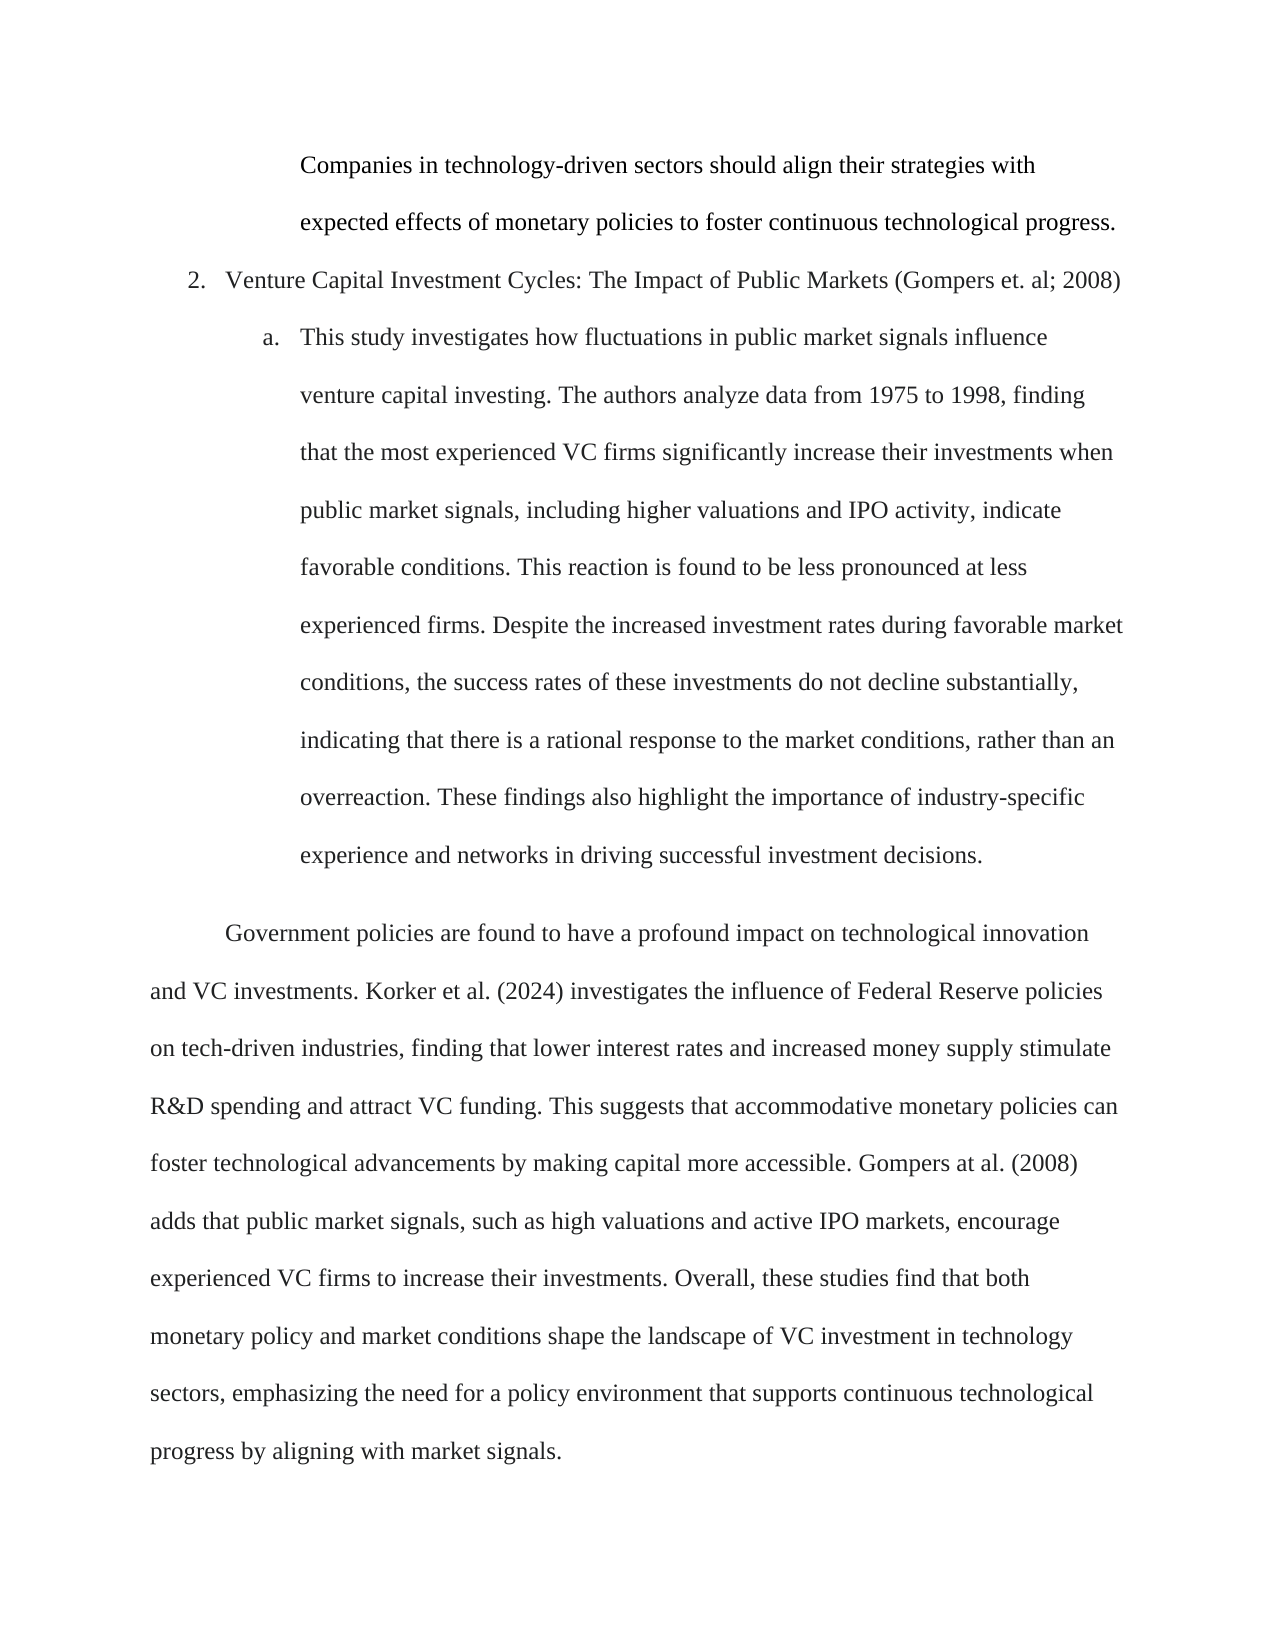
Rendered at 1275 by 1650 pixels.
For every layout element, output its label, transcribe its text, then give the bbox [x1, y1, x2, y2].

list This study investigates how fluctuations in public market signals influence venture capital investing. The authors analyze data from 1975 to 1998, finding that the most experienced VC firms significantly increase their investments when public market signals, including higher valuations and IPO activity, indicate favorable conditions. This reaction is found to be less pronounced at less experienced firms. Despite the increased investment rates during favorable market conditions, the success rates of these investments do not decline substantially, indicating that there is a rational response to the market conditions, rather than an overreaction. These findings also highlight the importance of industry-specific experience and networks in driving successful investment decisions. [262, 322, 1125, 869]
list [262, 150, 1125, 236]
text Government policies are found to have a profound impact on technological innovation and VC investments. Korker et al. (2024) investigates the influence of Federal Reserve policies on tech-driven industries, finding that lower interest rates and increased money supply stimulate R&D spending and attract VC funding. This suggests that accommodative monetary policies can foster technological advancements by making capital more accessible. Gompers at al. (2008) adds that public market signals, such as high valuations and active IPO markets, encourage experienced VC firms to increase their investments. Overall, these studies find that both monetary policy and market conditions shape the landscape of VC investment in technology sectors, emphasizing the need for a policy environment that supports continuous technological progress by aligning with market signals. [150, 918, 1125, 1464]
